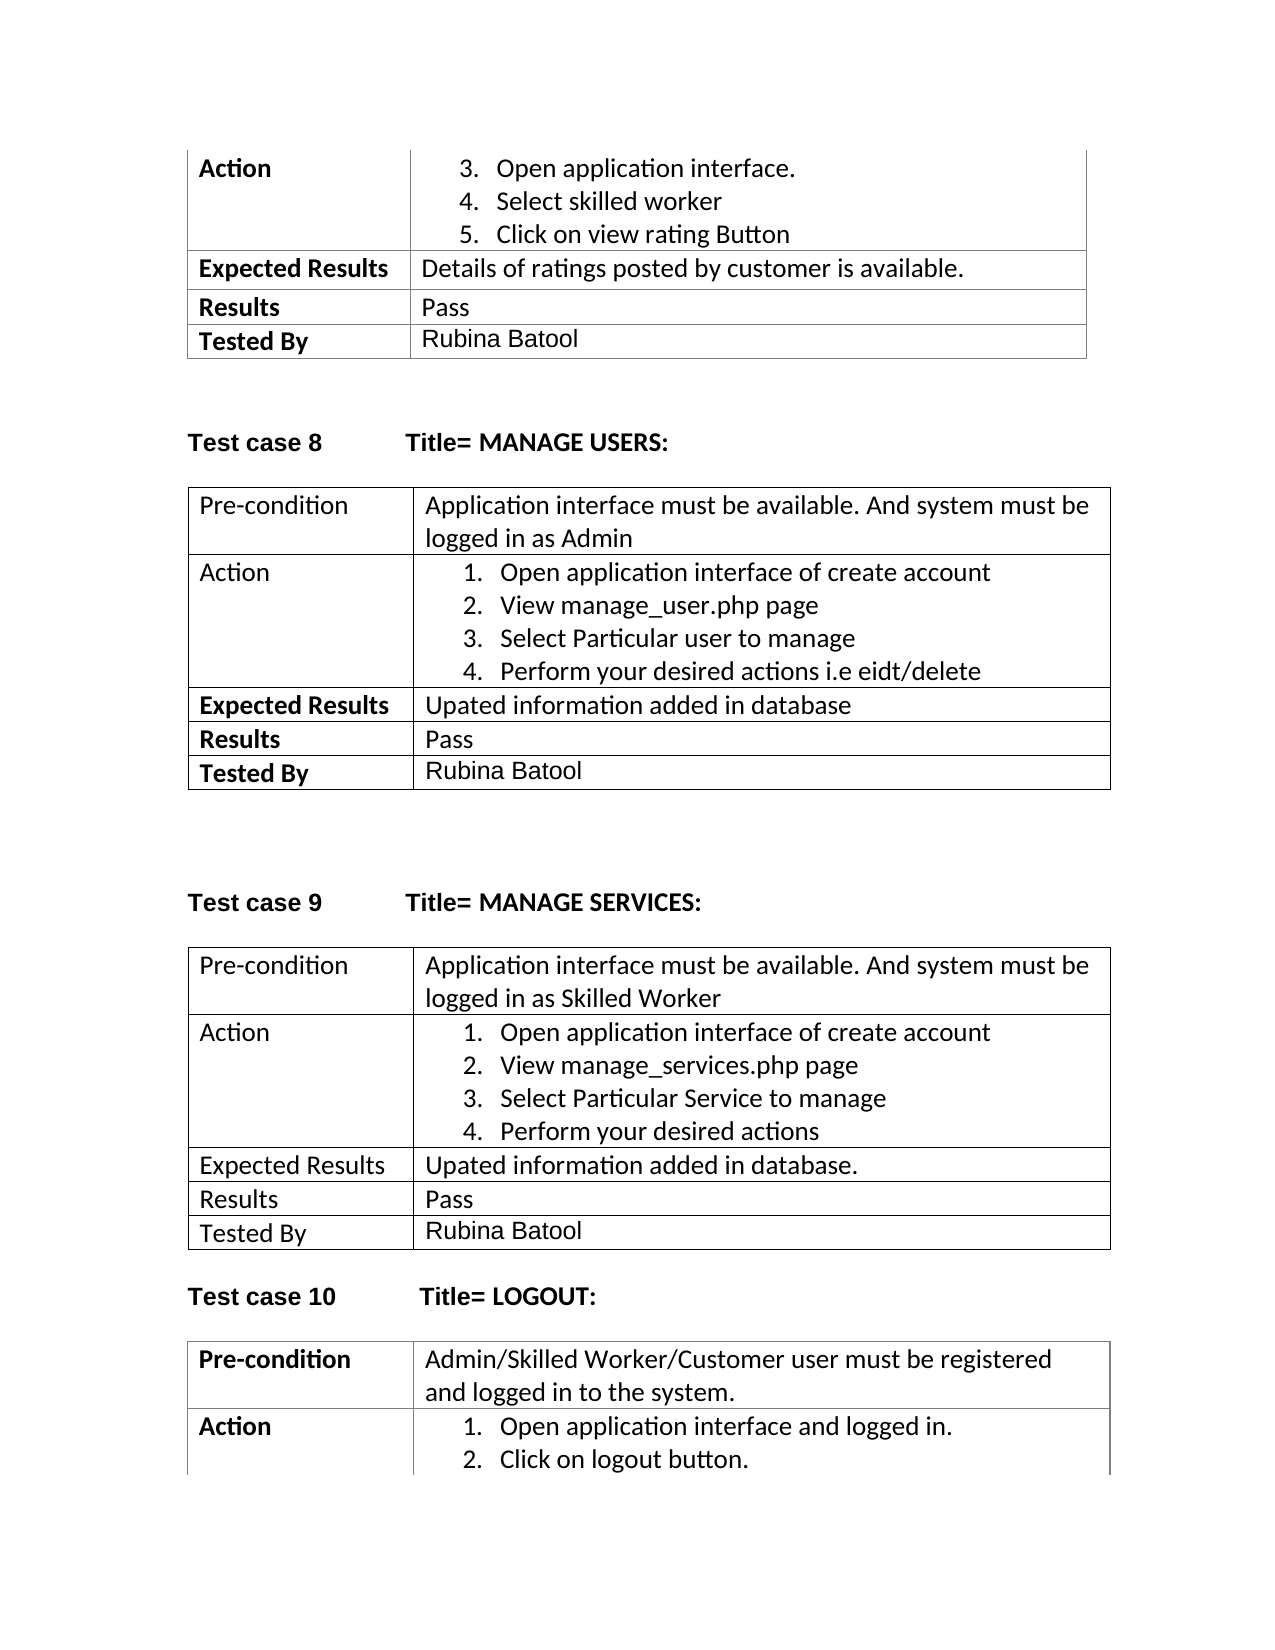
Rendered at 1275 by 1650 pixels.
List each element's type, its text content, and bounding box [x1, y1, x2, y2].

table_cell Pass [411, 290, 1086, 323]
table_cell Pass [414, 722, 1110, 755]
table_cell Results [188, 290, 410, 323]
table_cell Results [189, 722, 413, 755]
table_cell Open application interface. Select skilled worker Click on view rating Button [411, 150, 1086, 250]
table_cell Tested By [189, 756, 413, 789]
table_cell Action [188, 150, 410, 250]
table_cell Open application interface and logged in. Click on logout button. [414, 1409, 1109, 1475]
table_cell Rubina Batool [414, 1216, 1110, 1249]
text Test case 10 Title= LOGOUT: [187, 1279, 1200, 1312]
table_header Admin/Skilled Worker/Customer user must be registered and logged in to the system. [414, 1342, 1109, 1408]
table_cell Action [188, 1409, 413, 1475]
table_cell Results [189, 1182, 413, 1215]
table_cell Rubina Batool [414, 756, 1110, 789]
table_cell Expected Results [189, 1148, 413, 1181]
table_cell Expected Results [188, 251, 410, 289]
table_cell Tested By [189, 1216, 413, 1249]
table_cell Pass [414, 1182, 1110, 1215]
text Test case 9 Title= MANAGE SERVICES: [187, 885, 1200, 918]
table_cell Action [189, 555, 413, 687]
table_header Pre-condition [189, 948, 413, 1014]
table_cell Tested By [188, 325, 410, 357]
table_header Pre-condition [189, 488, 413, 554]
table_header Application interface must be available. And system must be logged in as Admin [414, 488, 1110, 554]
table_cell Details of ratings posted by customer is available. [411, 251, 1086, 289]
table_cell Upated information added in database. [414, 1148, 1110, 1181]
table_cell Expected Results [189, 688, 413, 721]
table_cell Action [189, 1015, 413, 1147]
table_cell Open application interface of create account View manage_services.php page Select Particular Service to manage Perform your desired actions [414, 1015, 1110, 1147]
table_header Pre-condition [188, 1342, 413, 1408]
table_cell Upated information added in database [414, 688, 1110, 721]
table_cell Rubina Batool [411, 325, 1086, 357]
text Test case 8 Title= MANAGE USERS: [187, 425, 1200, 458]
table_header Application interface must be available. And system must be logged in as Skilled Worker [414, 948, 1110, 1014]
table_cell Open application interface of create account View manage_user.php page Select Particular user to manage Perform your desired actions i.e eidt/delete [414, 555, 1110, 687]
